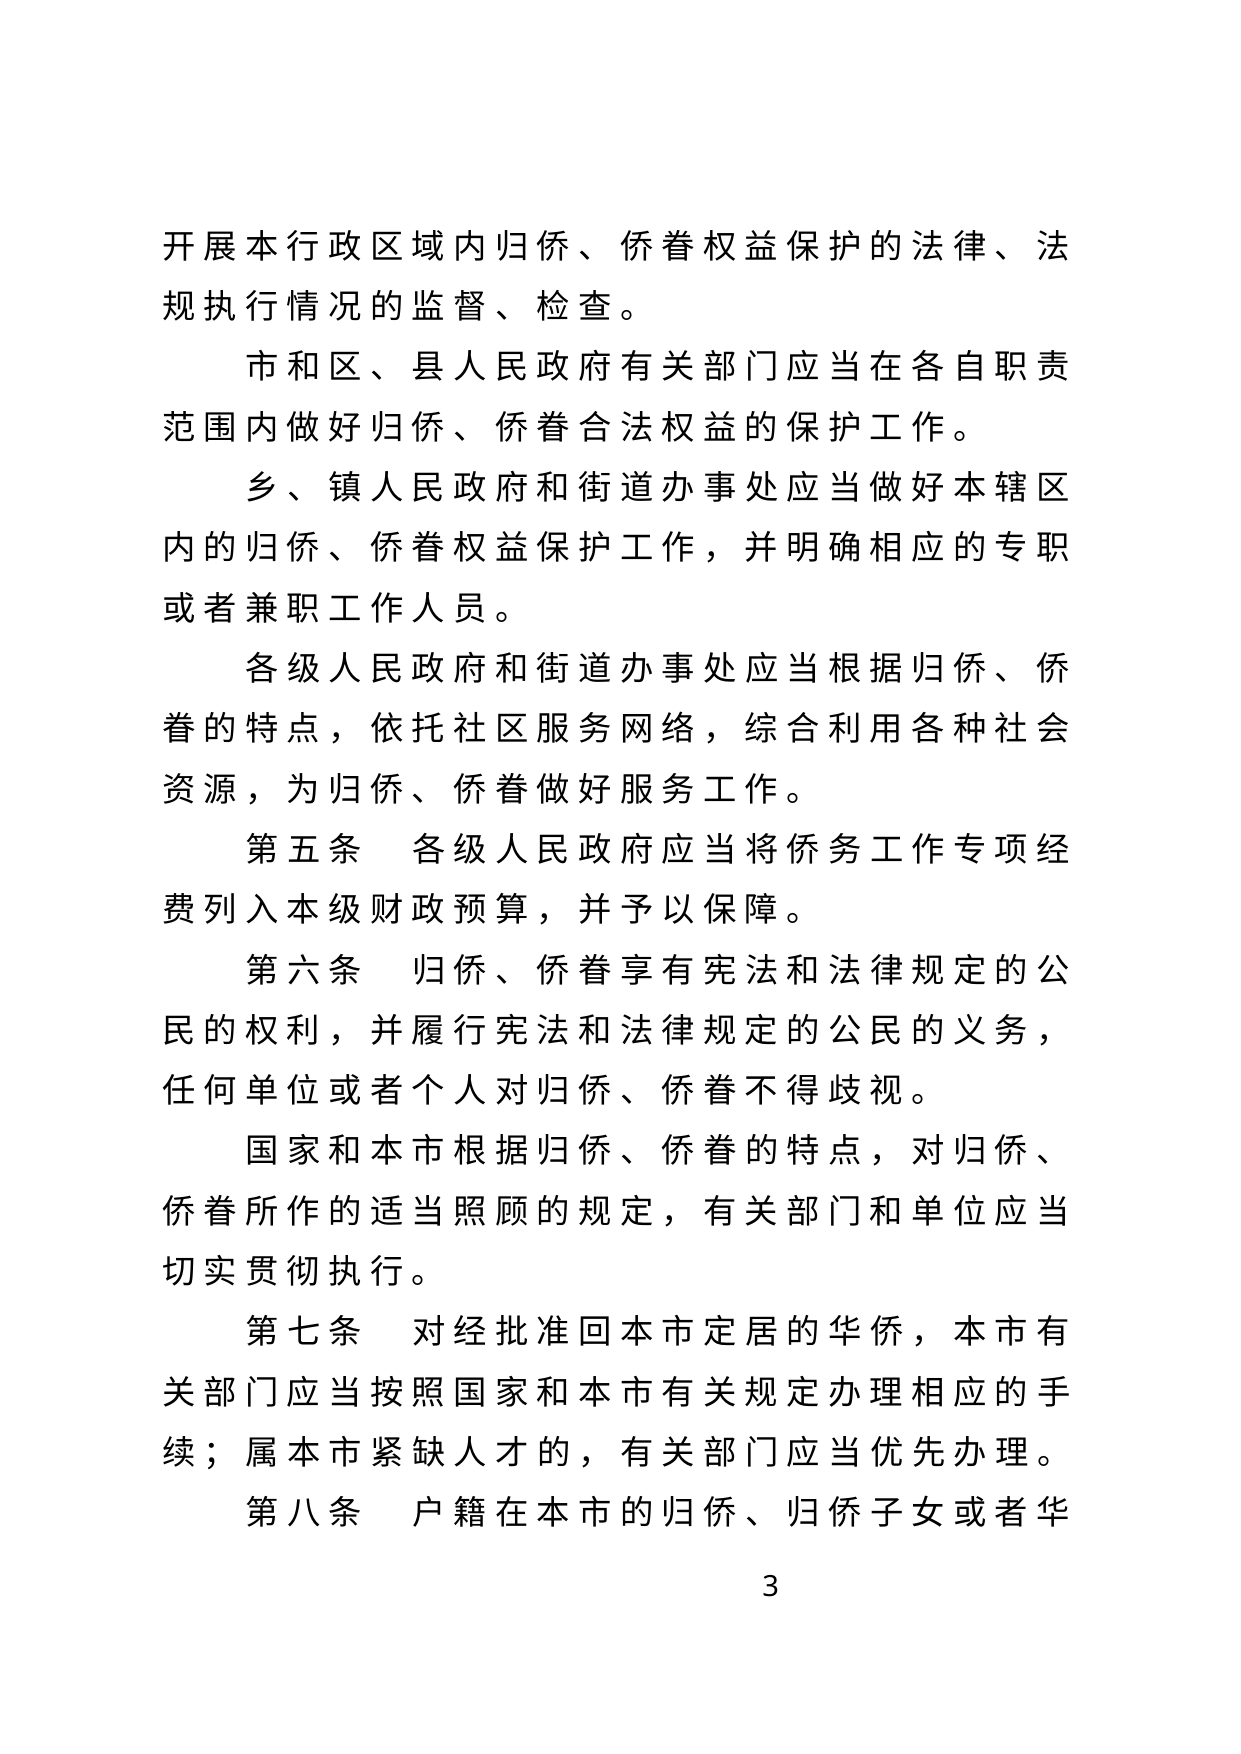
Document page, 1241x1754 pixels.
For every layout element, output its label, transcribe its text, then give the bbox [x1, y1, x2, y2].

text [162, 213, 1078, 334]
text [162, 1480, 1078, 1540]
text 第六条 归侨、侨眷享有宪法和法律规定的公民的权利，并履行宪法和法律规定的公民的义务，任何单位或者个人对归侨、侨眷不得歧视。 [162, 937, 1078, 1118]
text 市和区、县人民政府有关部门应当在各自职责范围内做好归侨、侨眷合法权益的保护工作。 [162, 334, 1078, 455]
text 乡、镇人民政府和街道办事处应当做好本辖区内的归侨、侨眷权益保护工作，并明确相应的专职或者兼职工作人员。 [162, 455, 1078, 636]
text 国家和本市根据归侨、侨眷的特点，对归侨、侨眷所作的适当照顾的规定，有关部门和单位应当切实贯彻执行。 [162, 1118, 1078, 1299]
text 第五条 各级人民政府应当将侨务工作专项经费列入本级财政预算，并予以保障。 [162, 817, 1078, 937]
text 第七条 对经批准回本市定居的华侨，本市有关部门应当按照国家和本市有关规定办理相应的手续；属本市紧缺人才的，有关部门应当优先办理。 [162, 1299, 1078, 1480]
text 各级人民政府和街道办事处应当根据归侨、侨眷的特点，依托社区服务网络，综合利用各种社会资源，为归侨、侨眷做好服务工作。 [162, 636, 1078, 817]
